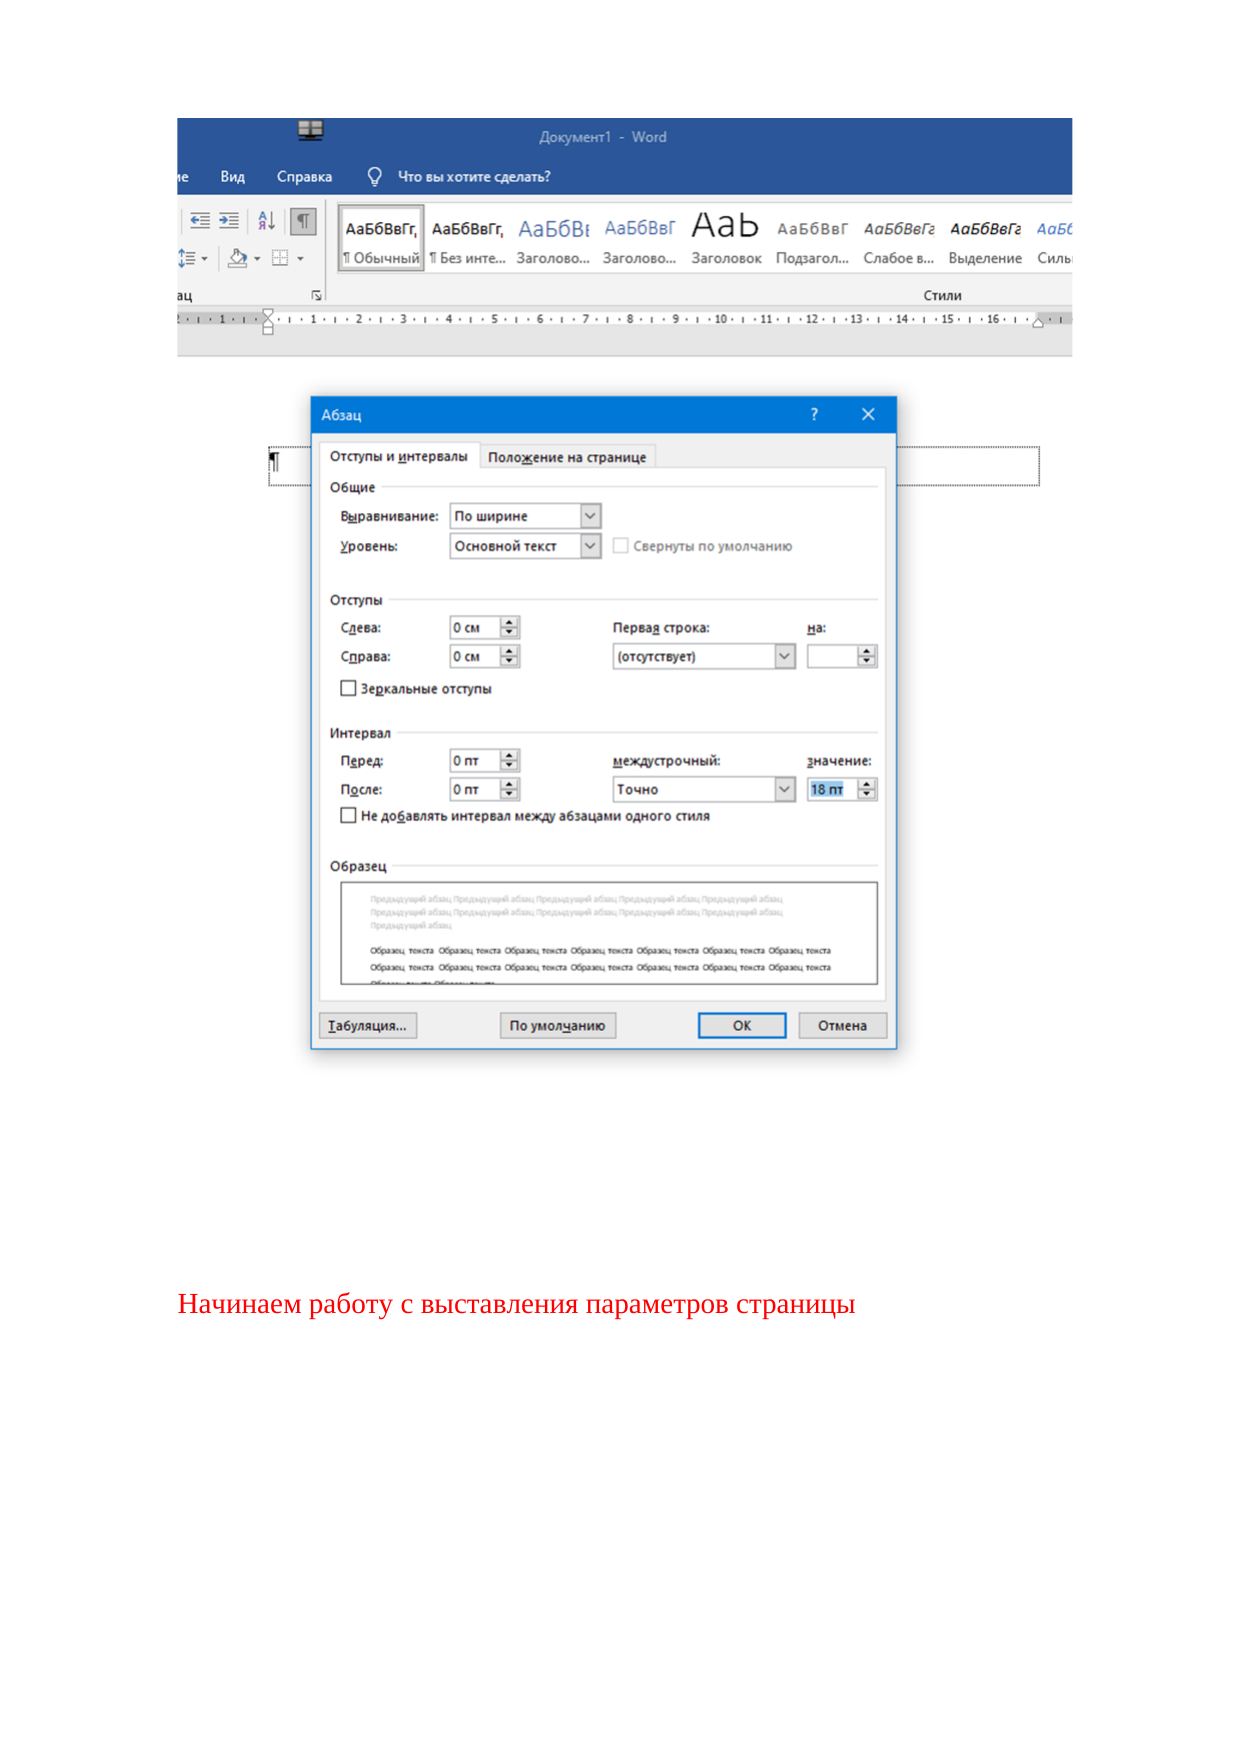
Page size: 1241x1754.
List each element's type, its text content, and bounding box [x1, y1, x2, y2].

picture [177, 118, 1073, 1268]
text Начинаем работу с выставления параметров страницы [177, 1286, 1181, 1319]
